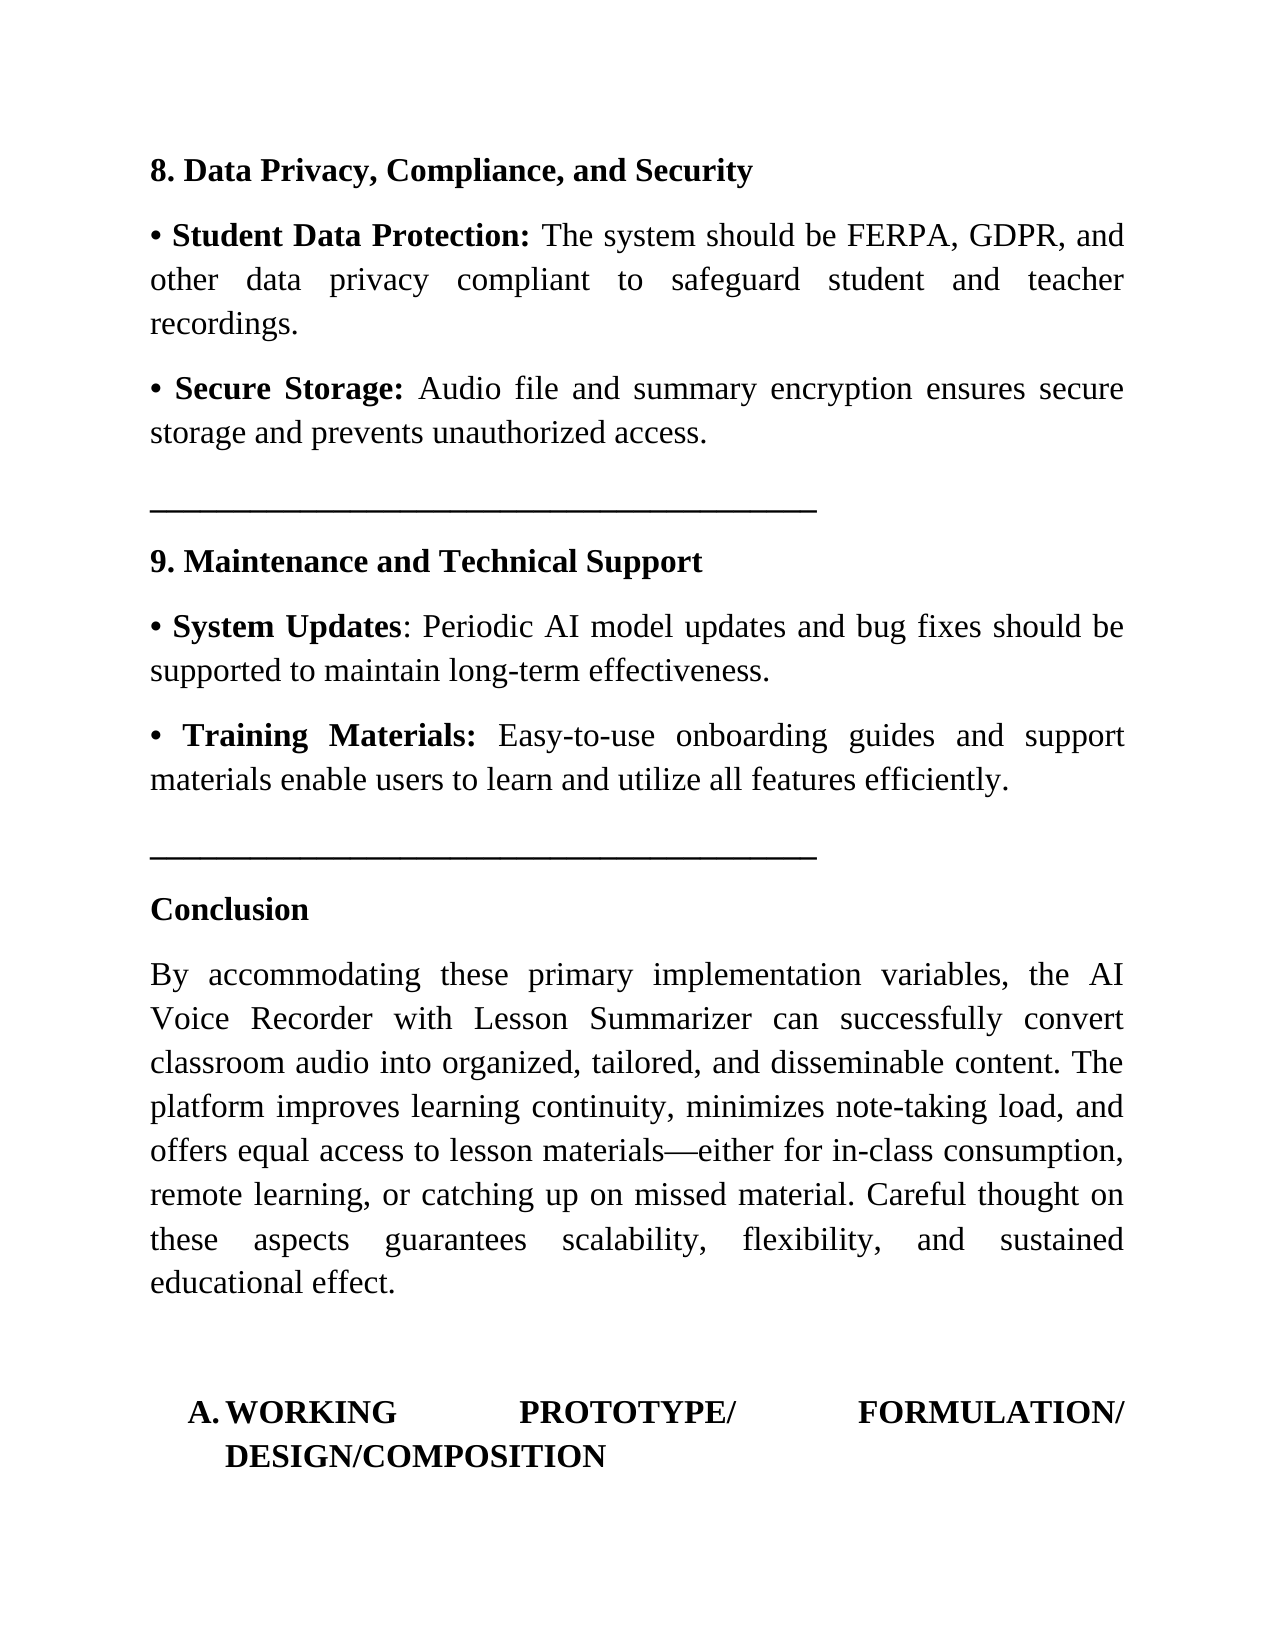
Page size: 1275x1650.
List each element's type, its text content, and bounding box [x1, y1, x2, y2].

text 9. Maintenance and Technical Support [150, 542, 1125, 580]
text 8. Data Privacy, Compliance, and Security [150, 150, 1125, 188]
list WORKING PROTOTYPE/ FORMULATION/ DESIGN/COMPOSITION [187, 1393, 1125, 1475]
text Conclusion [150, 889, 1125, 928]
text By accommodating these primary implementation variables, the AI Voice Recorder with Lesson Summarizer can successfully convert classroom audio into organized, tailored, and disseminable content. The platform improves learning continuity, minimizes note-taking load, and offers equal access to lesson materials—either for in-class consumption, remote learning, or catching up on missed material. Careful thought on these aspects guarantees scalability, flexibility, and sustained educational effect. [150, 954, 1125, 1301]
text • Training Materials: Easy-to-use onboarding guides and support materials enable users to learn and utilize all features efficiently. [150, 716, 1125, 798]
text ________________________________________ [150, 824, 1125, 863]
text ________________________________________ [150, 477, 1125, 515]
text • System Updates: Periodic AI model updates and bug fixes should be supported to maintain long-term effectiveness. [150, 607, 1125, 689]
text • Secure Storage: Audio file and summary encryption ensures secure storage and prevents unauthorized access. [150, 368, 1125, 450]
text • Student Data Protection: The system should be FERPA, GDPR, and other data privacy compliant to safeguard student and teacher recordings. [150, 215, 1125, 341]
